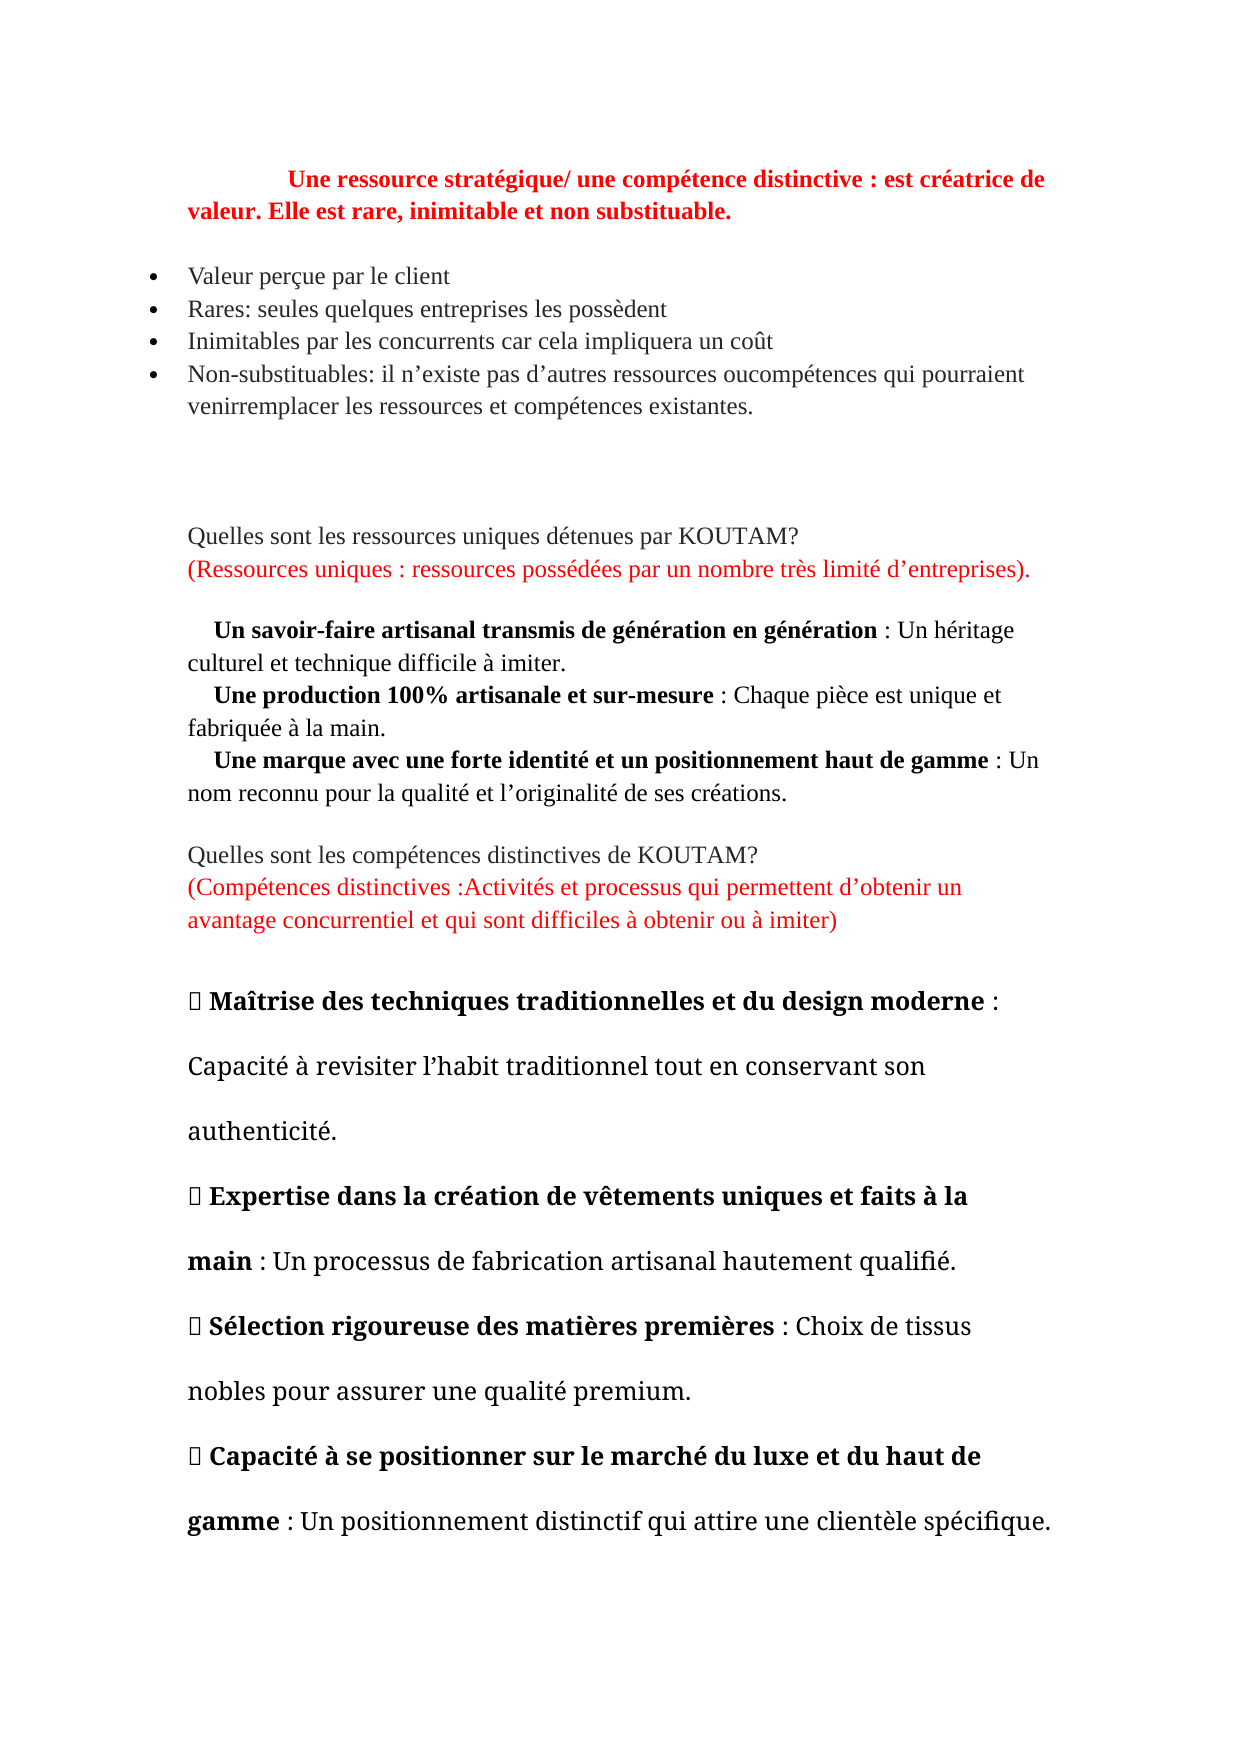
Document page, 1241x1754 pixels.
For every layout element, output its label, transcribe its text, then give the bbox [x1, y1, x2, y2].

text (Ressources uniques : ressources possédées par un nombre très limité d’entreprises). [187, 552, 1053, 584]
text Quelles sont les compétences distinctives de KOUTAM? [187, 838, 1053, 870]
text Une ressource stratégique/ une compétence distinctive : est créatrice de valeur. Elle est rare, inimitable et non substituable. [187, 162, 1053, 227]
list Inimitables par les concurrents car cela impliquera un coût [150, 324, 1053, 357]
text ✅ Maîtrise des techniques traditionnelles et du design moderne : Capacité à revisiter l’habit traditionnel tout en conservant son authenticité. ✅ Expertise dans la création de vêtements uniques et faits à la main : Un processus de fabrication artisanal hautement qualifié. ✅ Sélection rigoureuse des matières premières : Choix de tissus nobles pour assurer une qualité premium. ✅ Capacité à se positionner sur le marché du luxe et du haut de gamme : Un positionnement distinctif qui attire une clientèle spécifique. [187, 968, 1053, 1553]
text (Compétences distinctives :Activités et processus qui permettent d’obtenir un avantage concurrentiel et qui sont difficiles à obtenir ou à imiter) [187, 870, 1053, 935]
list Rares: seules quelques entreprises les possèdent [150, 292, 1053, 324]
list Valeur perçue par le client [150, 259, 1053, 292]
list Non-substituables: il n’existe pas d’autres ressources oucompétences qui pourraient venirremplacer les ressources et compétences existantes. [150, 357, 1053, 422]
text ✅ Un savoir-faire artisanal transmis de génération en génération : Un héritage culturel et technique difficile à imiter. ✅ Une production 100% artisanale et sur-mesure : Chaque pièce est unique et fabriquée à la main. ✅ Une marque avec une forte identité et un positionnement haut de gamme : Un nom reconnu pour la qualité et l’originalité de ses créations. [187, 614, 1053, 809]
text Quelles sont les ressources uniques détenues par KOUTAM? [187, 519, 1053, 552]
